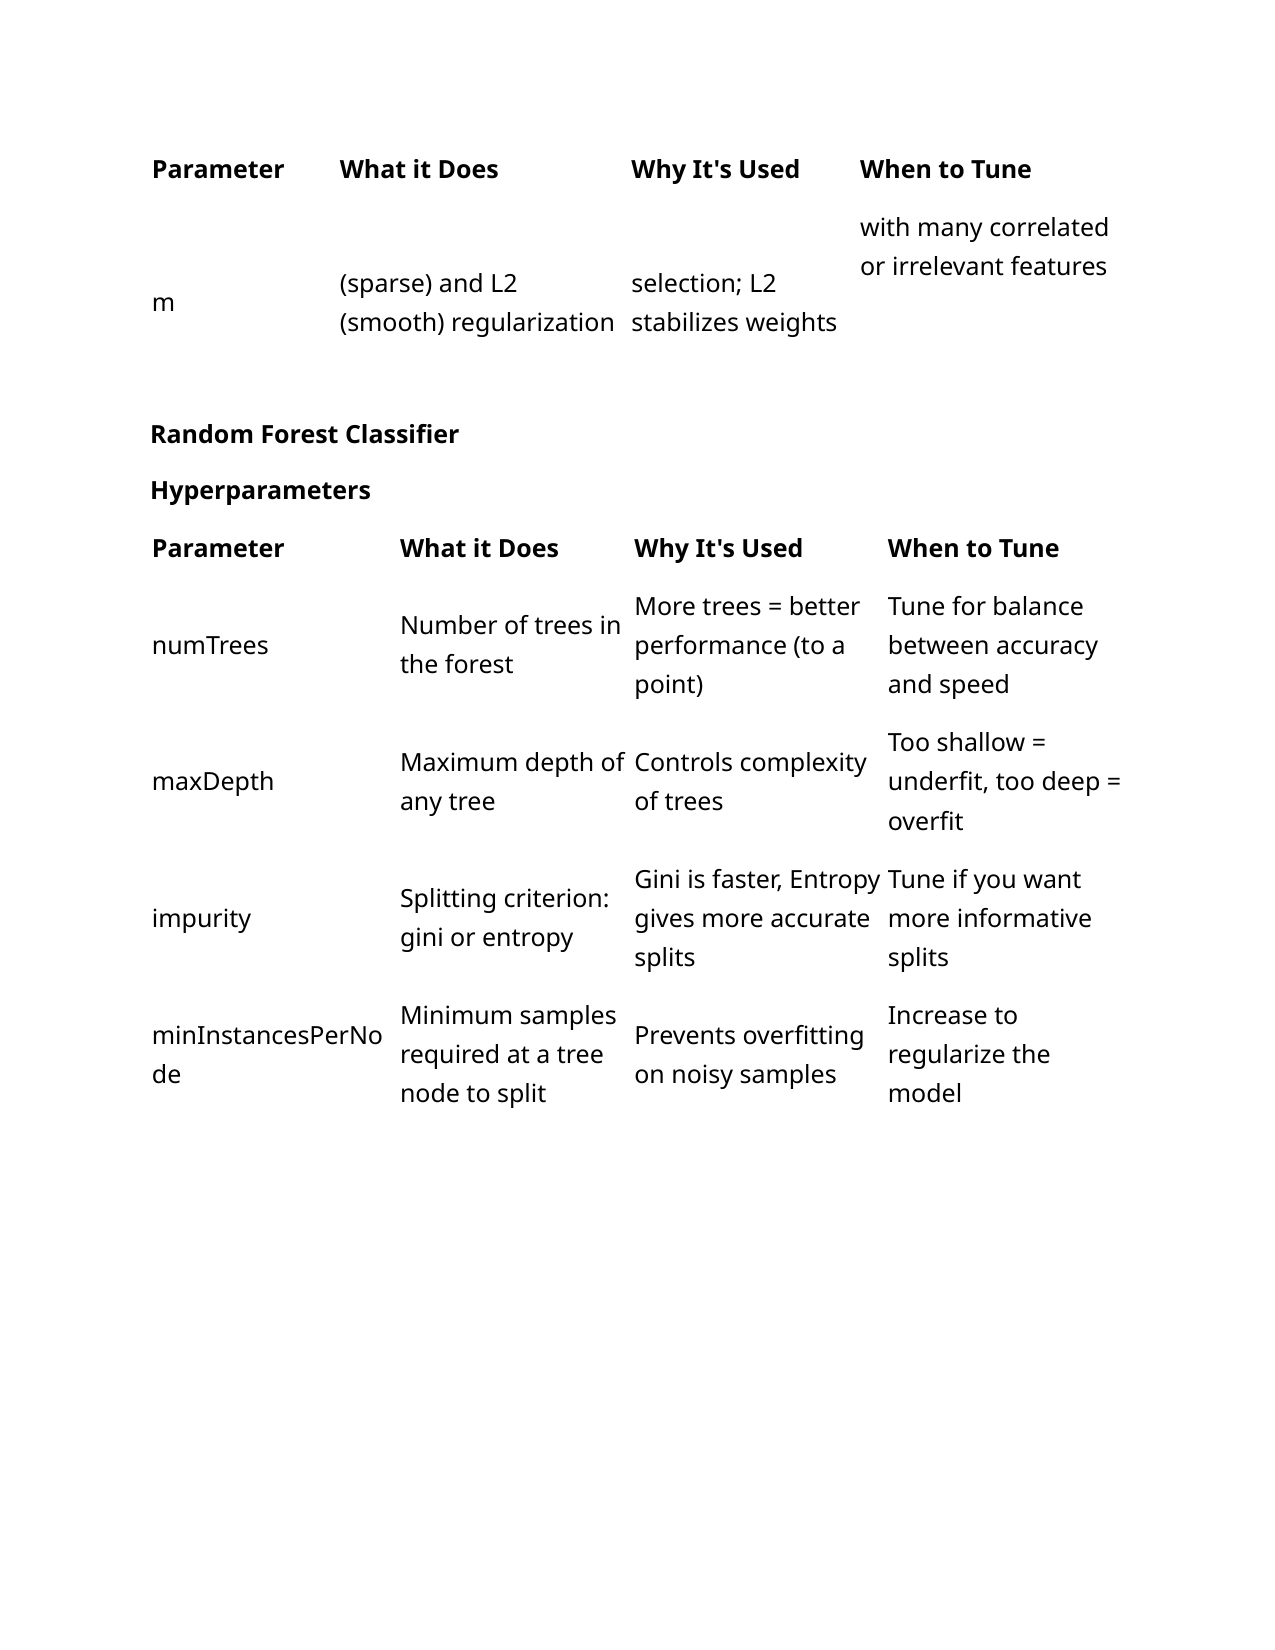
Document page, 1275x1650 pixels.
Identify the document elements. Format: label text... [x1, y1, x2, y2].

table_cell Too shallow = underfit, too deep = overfit [886, 723, 1125, 860]
table_header When to Tune [886, 529, 1125, 587]
text Hyperparameters [150, 473, 1125, 507]
table_header What it Does [338, 150, 629, 208]
table_cell Minimum samples required at a tree node to split [398, 996, 632, 1133]
table_cell Maximum depth of any tree [398, 723, 632, 860]
table_cell elasticNetParam [150, 208, 338, 417]
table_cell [630, 208, 858, 417]
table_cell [858, 208, 1125, 417]
table_header When to Tune [858, 150, 1125, 208]
table_header What it Does [398, 529, 632, 587]
table_cell Tune if you want more informative splits [886, 860, 1125, 996]
table_cell Tune for balance between accuracy and speed [886, 587, 1125, 723]
table_cell Controls complexity of trees [633, 723, 886, 860]
table_cell numTrees [150, 587, 398, 723]
table_header Parameter [150, 150, 338, 208]
text Random Forest Classifier [150, 417, 1125, 451]
table_cell Increase to regularize the model [886, 996, 1125, 1133]
table_cell minInstancesPerNode [150, 996, 398, 1133]
table_header Why It's Used [630, 150, 858, 208]
table_cell Splitting criterion: gini or entropy [398, 860, 632, 996]
table_cell Number of trees in the forest [398, 587, 632, 723]
table_cell impurity [150, 860, 398, 996]
table_cell Gini is faster, Entropy gives more accurate splits [633, 860, 886, 996]
table_header Why It's Used [633, 529, 886, 587]
table_cell maxDepth [150, 723, 398, 860]
table_cell More trees = better performance (to a point) [633, 587, 886, 723]
table_cell Prevents overfitting on noisy samples [633, 996, 886, 1133]
table_header Parameter [150, 529, 398, 587]
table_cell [338, 208, 629, 417]
